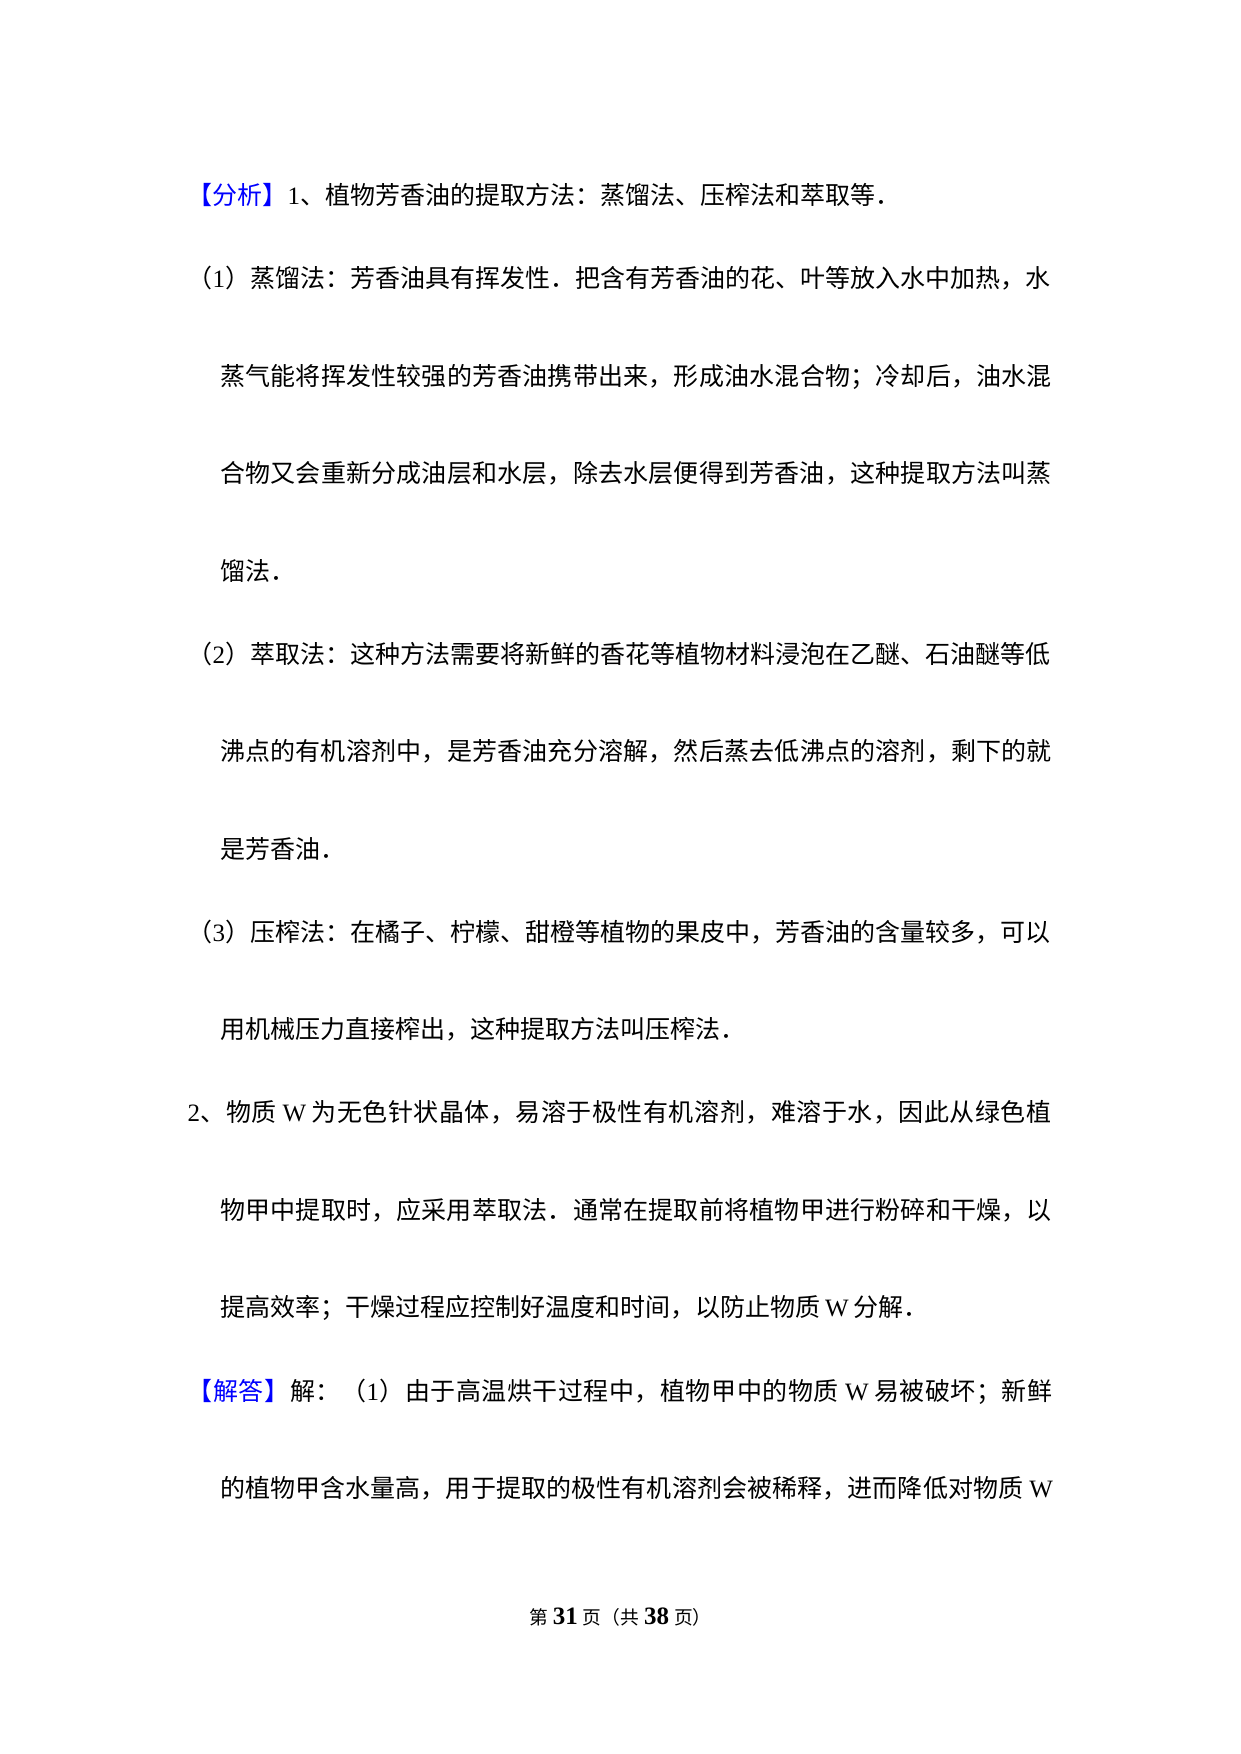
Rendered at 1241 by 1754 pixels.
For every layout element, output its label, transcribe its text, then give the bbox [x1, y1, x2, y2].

text 【分析】1、植物芳香油的提取方法：蒸馏法、压榨法和萃取等． [187, 161, 1053, 226]
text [187, 1357, 1053, 1519]
text （2）萃取法：这种方法需要将新鲜的香花等植物材料浸泡在乙醚、石油醚等低沸点的有机溶剂中，是芳香油充分溶解，然后蒸去低沸点的溶剂，剩下的就是芳香油． [187, 620, 1053, 880]
text （3）压榨法：在橘子、柠檬、甜橙等植物的果皮中，芳香油的含量较多，可以用机械压力直接榨出，这种提取方法叫压榨法． [187, 898, 1053, 1060]
text 2、物质W为无色针状晶体，易溶于极性有机溶剂，难溶于水，因此从绿色植物甲中提取时，应采用萃取法．通常在提取前将植物甲进行粉碎和干燥，以提高效率；干燥过程应控制好温度和时间，以防止物质W分解． [187, 1078, 1053, 1338]
text （1）蒸馏法：芳香油具有挥发性．把含有芳香油的花、叶等放入水中加热，水蒸气能将挥发性较强的芳香油携带出来，形成油水混合物；冷却后，油水混合物又会重新分成油层和水层，除去水层便得到芳香油，这种提取方法叫蒸馏法． [187, 244, 1053, 602]
